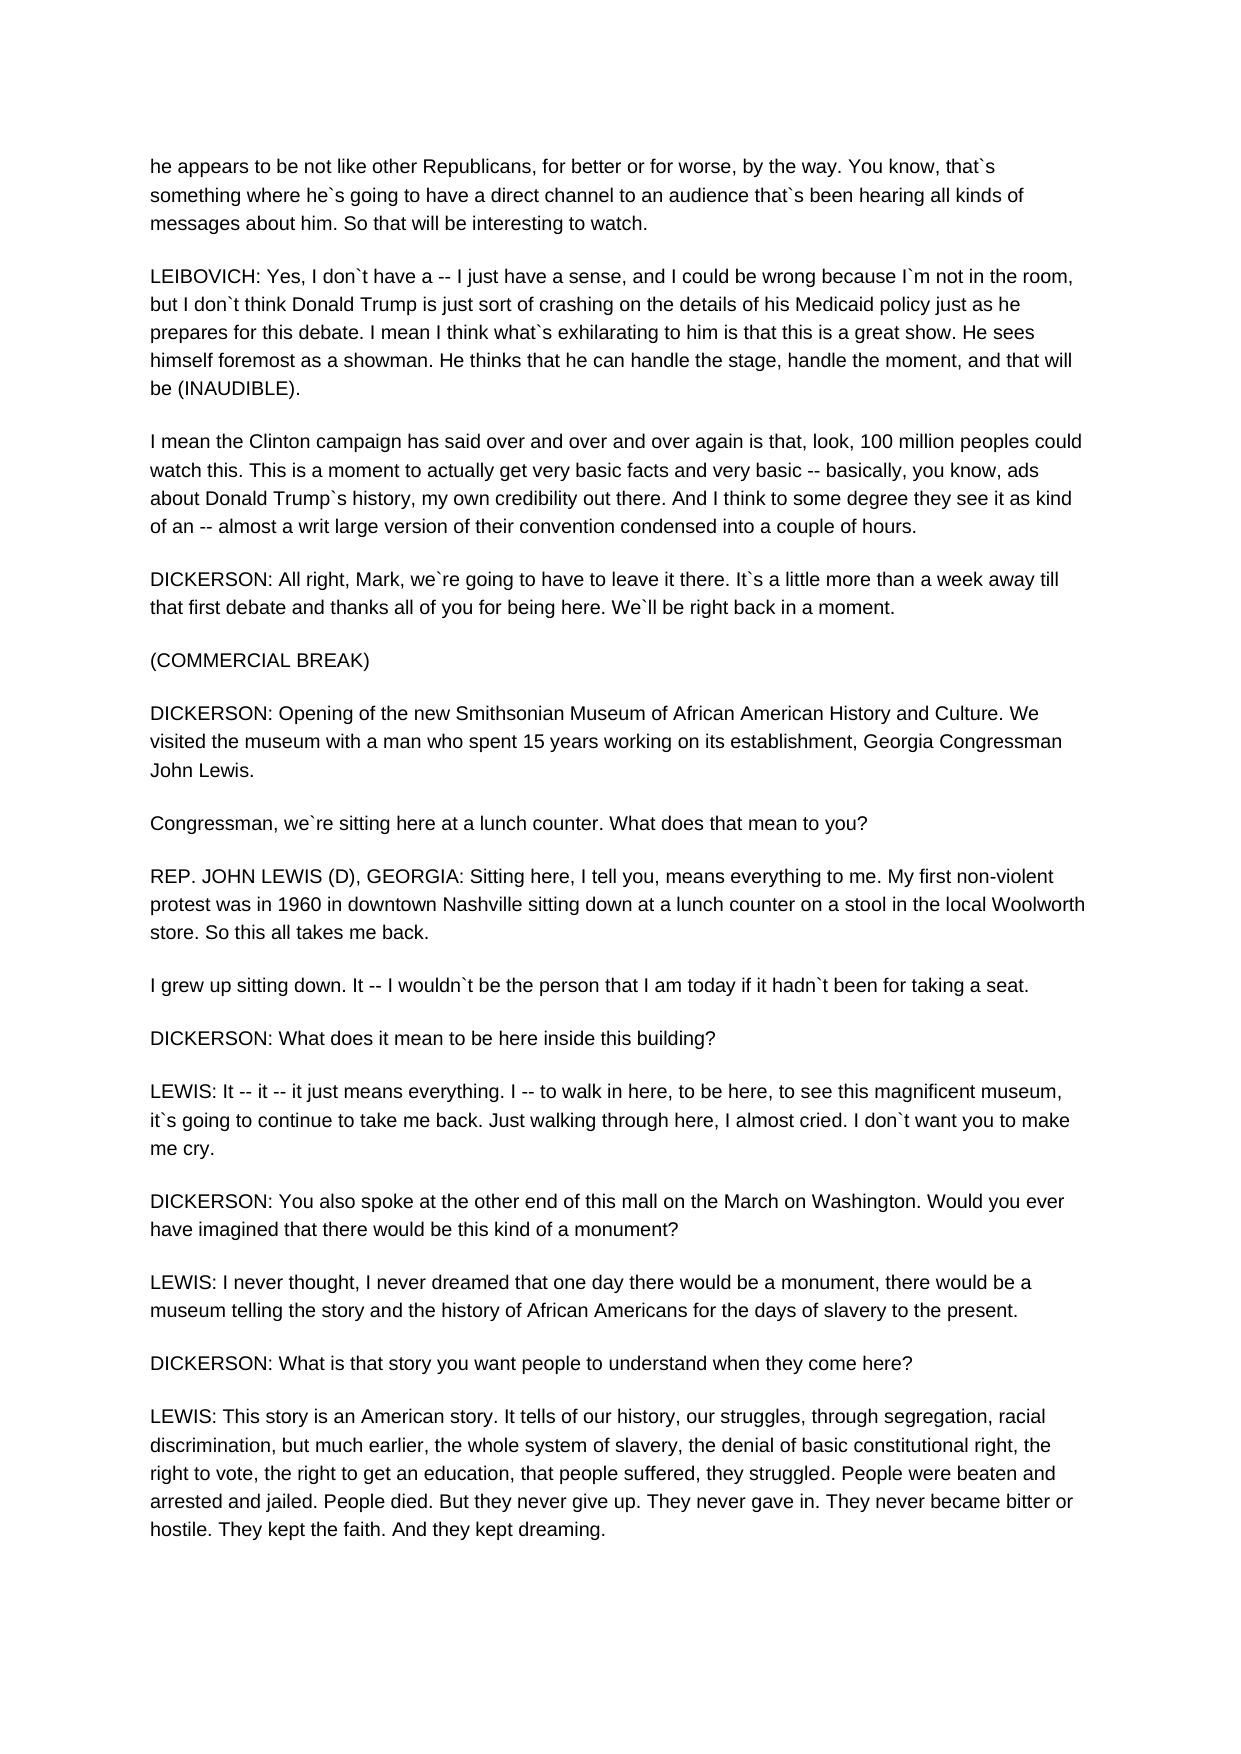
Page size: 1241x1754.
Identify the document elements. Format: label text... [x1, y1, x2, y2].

text LEWIS: This story is an American story. It tells of our history, our struggles, through segregation, racial discrimination, but much earlier, the whole system of slavery, the denial of basic constitutional right, the right to vote, the right to get an education, that people suffered, they struggled. People were beaten and arrested and jailed. People died. But they never give up. They never gave in. They never became bitter or hostile. They kept the faith. And they kept dreaming. [150, 1400, 1090, 1541]
text DICKERSON: All right, Mark, we`re going to have to leave it there. It`s a little more than a week away till that first debate and thanks all of you for being here. We`ll be right back in a moment. [150, 562, 1090, 619]
text I mean the Clinton campaign has said over and over and over again is that, look, 100 million peoples could watch this. This is a moment to actually get very basic facts and very basic -- basically, you know, ads about Donald Trump`s history, my own credibility out there. And I think to some degree they see it as kind of an -- almost a writ large version of their convention condensed into a couple of hours. [150, 425, 1090, 537]
text LEIBOVICH: Yes, I don`t have a -- I just have a sense, and I could be wrong because I`m not in the room, but I don`t think Donald Trump is just sort of crashing on the details of his Medicaid policy just as he prepares for this debate. I mean I think what`s exhilarating to him is that this is a great show. He sees himself foremost as a showman. He thinks that he can handle the stage, handle the moment, and that will be (INAUDIBLE). [150, 259, 1090, 400]
text (COMMERCIAL BREAK) [150, 644, 1090, 672]
text I grew up sitting down. It -- I wouldn`t be the person that I am today if it hadn`t been for taking a seat. [150, 969, 1090, 997]
text Congressman, we`re sitting here at a lunch counter. What does that mean to you? [150, 806, 1090, 834]
text LEWIS: It -- it -- it just means everything. I -- to walk in here, to be here, to see this magnificent museum, it`s going to continue to take me back. Just walking through here, I almost cried. I don`t want you to make me cry. [150, 1075, 1090, 1159]
text LEWIS: I never thought, I never dreamed that one day there would be a monument, there would be a museum telling the story and the history of African Americans for the days of slavery to the present. [150, 1266, 1090, 1322]
text DICKERSON: You also spoke at the other end of this mall on the March on Washington. Would you ever have imagined that there would be this kind of a monument? [150, 1184, 1090, 1241]
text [150, 150, 1090, 234]
text DICKERSON: What does it mean to be here inside this building? [150, 1022, 1090, 1050]
text DICKERSON: What is that story you want people to understand when they come here? [150, 1347, 1090, 1375]
text REP. JOHN LEWIS (D), GEORGIA: Sitting here, I tell you, means everything to me. My first non-violent protest was in 1960 in downtown Nashville sitting down at a lunch counter on a stool in the local Woolworth store. So this all takes me back. [150, 859, 1090, 944]
text DICKERSON: Opening of the new Smithsonian Museum of African American History and Culture. We visited the museum with a man who spent 15 years working on its establishment, Georgia Congressman John Lewis. [150, 697, 1090, 781]
